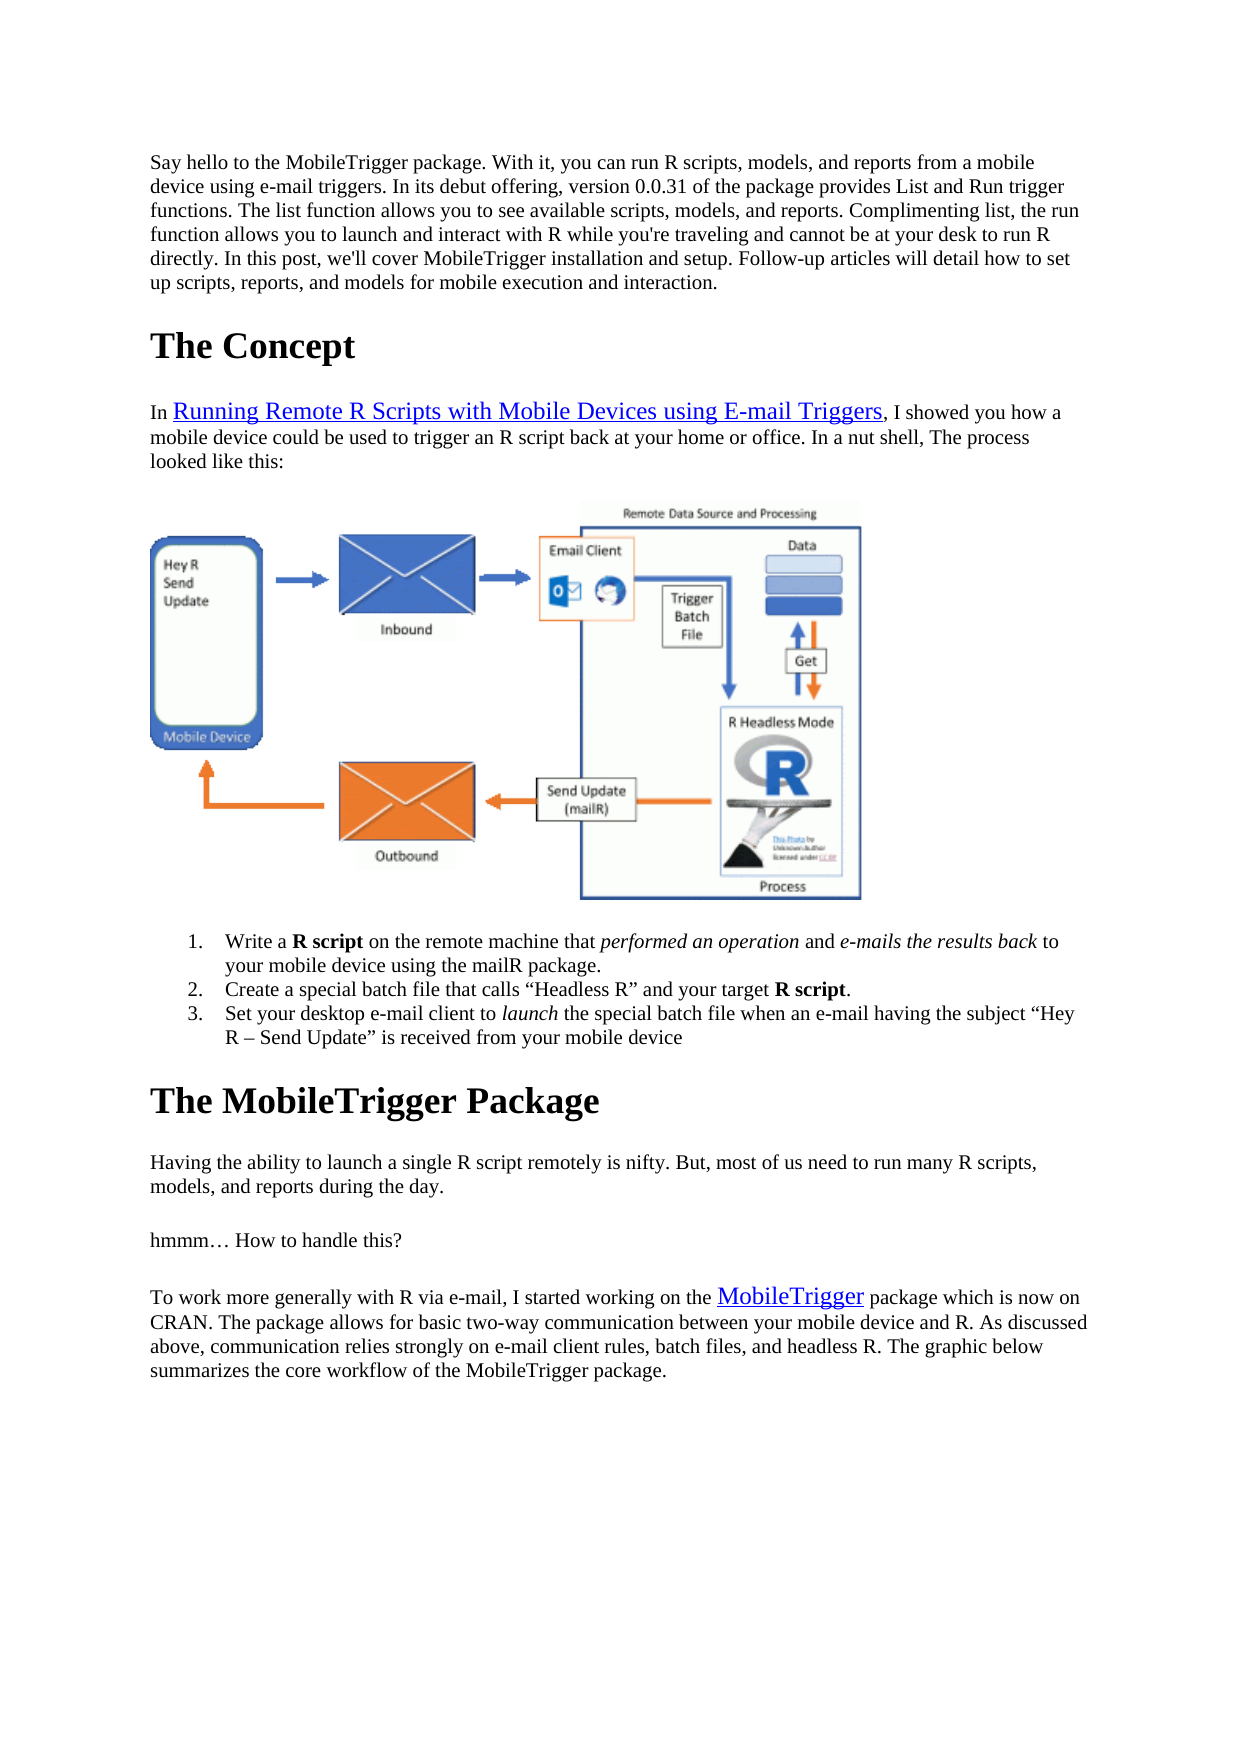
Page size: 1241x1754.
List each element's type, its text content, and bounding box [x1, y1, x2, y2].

text The Concept [150, 323, 1090, 367]
list Create a special batch file that calls “Headless R” and your target R script. [187, 977, 1090, 1001]
text The MobileTrigger Package [150, 1078, 1090, 1121]
text To work more generally with R via e-mail, I started working on the MobileTrigger package which is now on CRAN. The package allows for basic two-way communication between your mobile device and R. As discussed above, communication relies strongly on e-mail client rules, batch files, and headless R. The graphic below summarizes the core workflow of the MobileTrigger package. [150, 1281, 1090, 1382]
list Set your desktop e-mail client to launch the special batch file when an e-mail having the subject “Hey R – Send Update” is received from your mobile device [187, 1001, 1090, 1049]
text In Running Remote R Scripts with Mobile Devices using E-mail Triggers, I showed you how a mobile device could be used to trigger an R script back at your home or office. In a nut shell, The process looked like this: [150, 396, 1090, 473]
text Having the ability to launch a single R script remotely is nifty. But, most of us need to run many R scripts, models, and reports during the day. [150, 1150, 1090, 1198]
text Say hello to the MobileTrigger package. With it, you can run R scripts, models, and reports from a mobile device using e-mail triggers. In its debut offering, version 0.0.31 of the package provides List and Run trigger functions. The list function allows you to see available scripts, models, and reports. Complimenting list, the run function allows you to launch and interact with R while you're traveling and cannot be at your desk to run R directly. In this post, we'll cover MobileTrigger installation and setup. Follow-up articles will detail how to set up scripts, reports, and models for mobile execution and interaction. [150, 150, 1090, 294]
text hmmm… How to handle this? [150, 1228, 1090, 1252]
list Write a R script on the remote machine that performed an operation and e-mails the results back to your mobile device using the mailR package. [187, 928, 1090, 977]
picture [150, 501, 862, 900]
